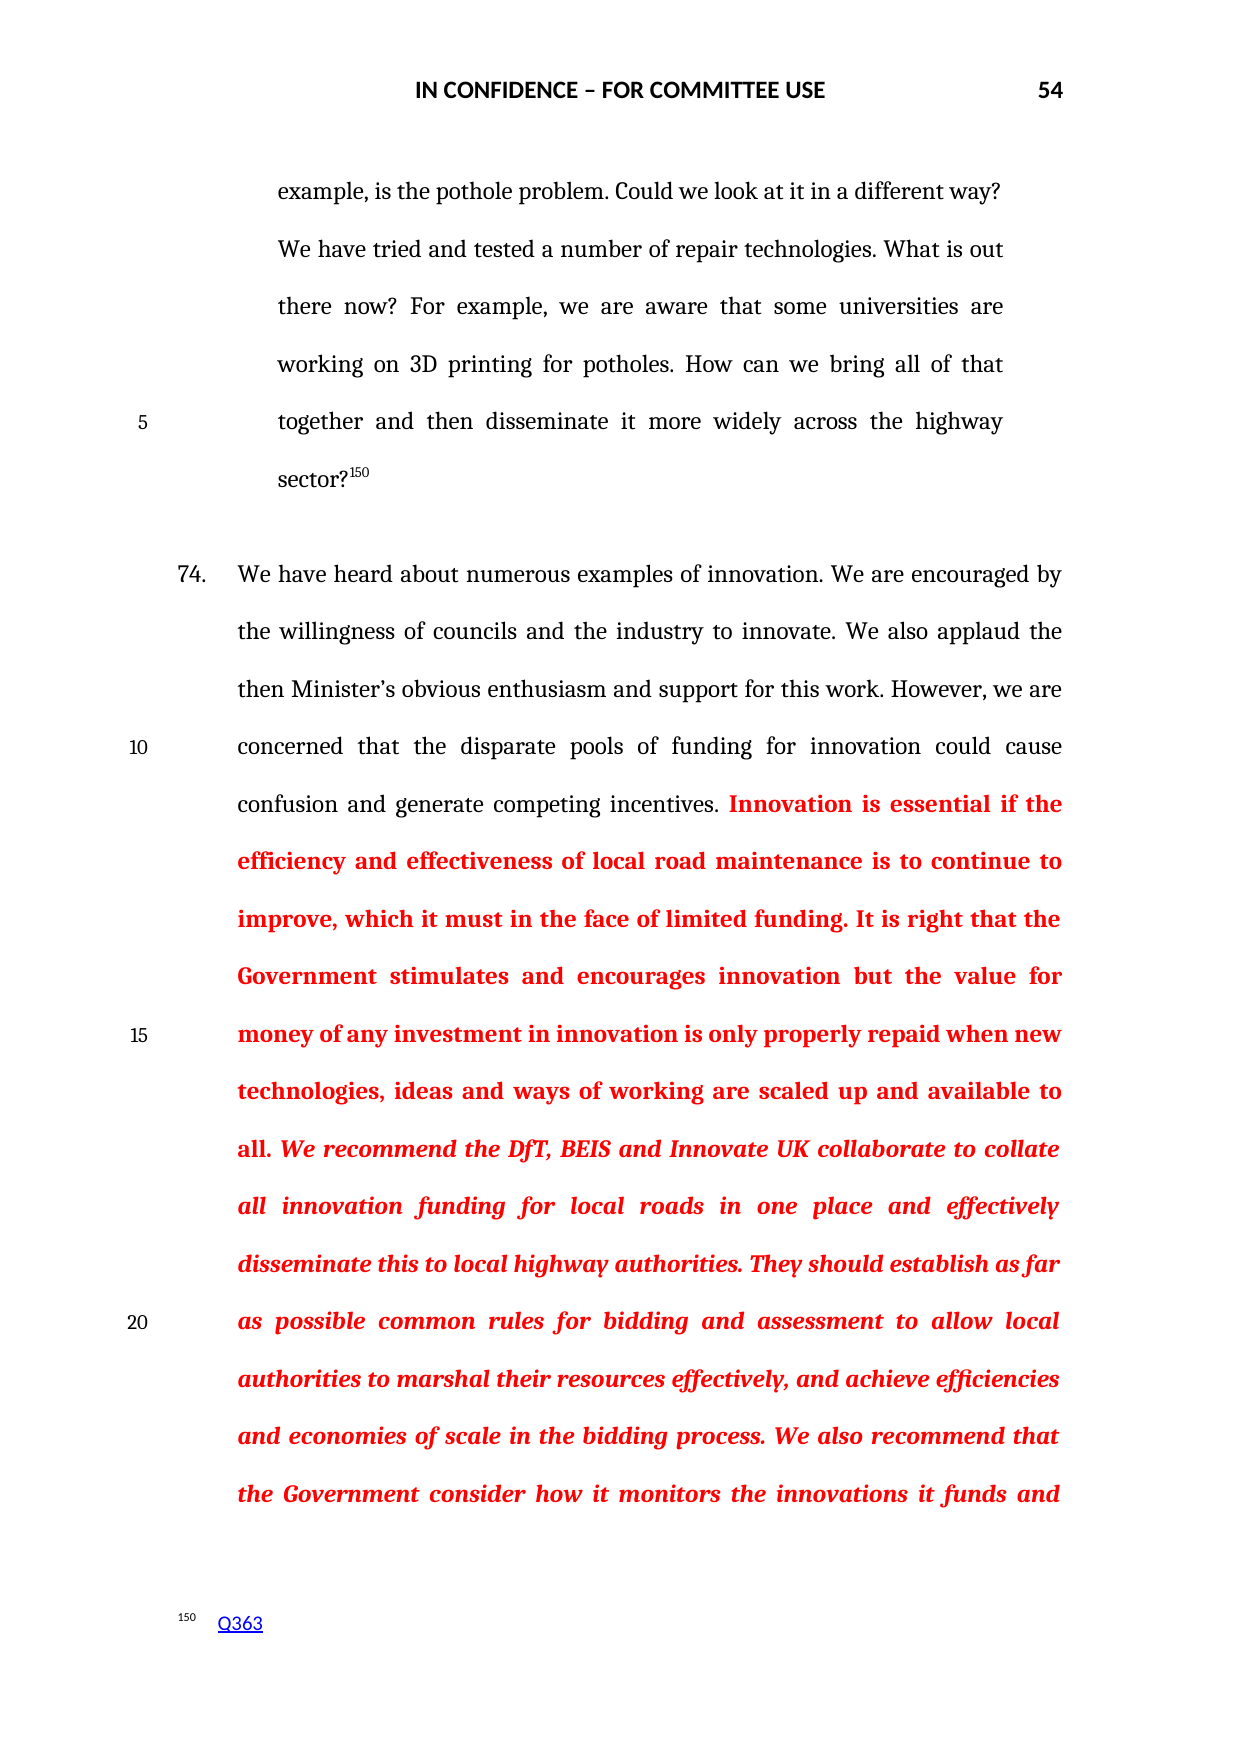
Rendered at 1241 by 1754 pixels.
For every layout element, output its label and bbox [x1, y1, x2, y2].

text [278, 177, 1004, 493]
text [177, 560, 1063, 1508]
